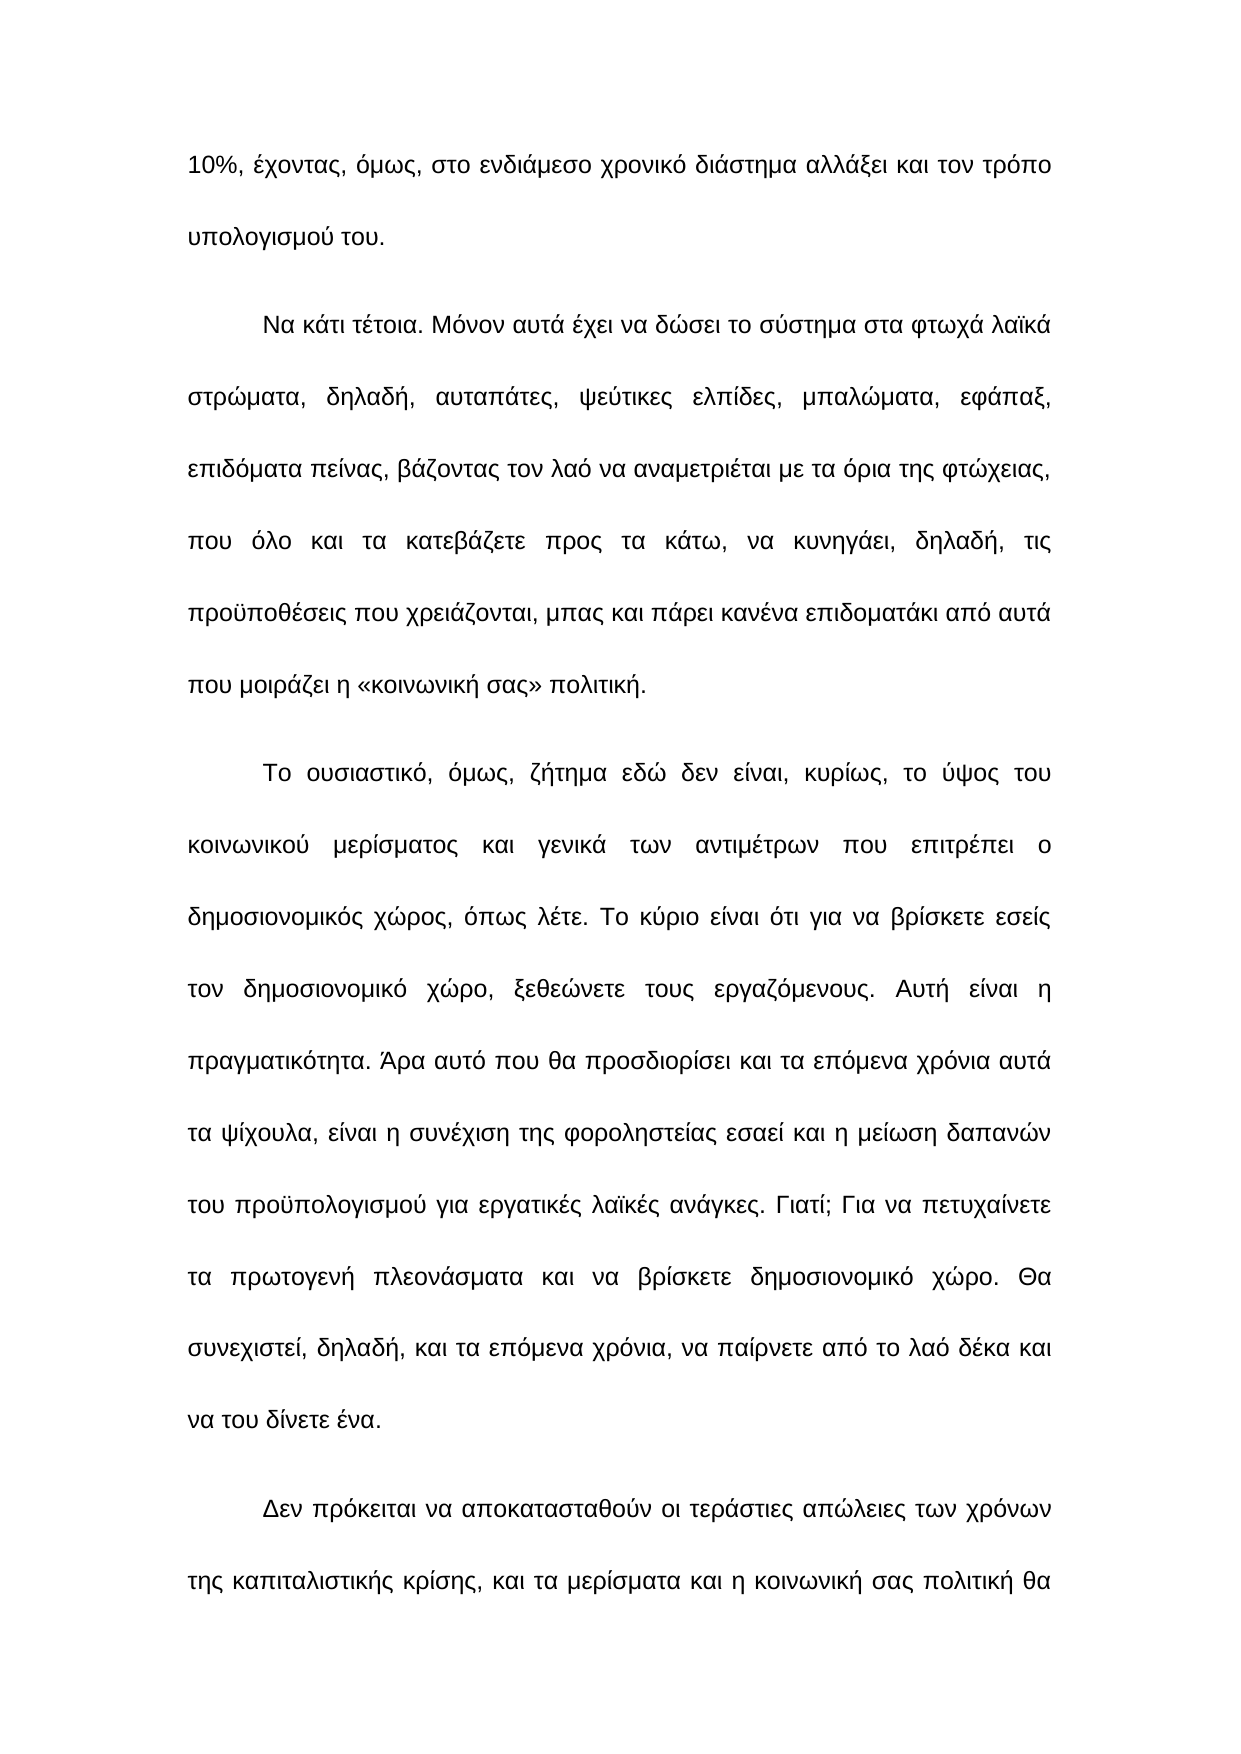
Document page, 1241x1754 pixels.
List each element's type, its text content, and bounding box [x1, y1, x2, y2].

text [187, 1494, 1053, 1594]
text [187, 150, 1053, 251]
text Το ουσιαστικό, όμως, ζήτημα εδώ δεν είναι, κυρίως, το ύψος του κοινωνικού μερίσματος και γενικά των αντιμέτρων που επιτρέπει ο δημοσιονομικός χώρος, όπως λέτε. Το κύριο είναι ότι για να βρίσκετε εσείς τον δημοσιονομικό χώρο, ξεθεώνετε τους εργαζόμενους. Αυτή είναι η πραγματικότητα. Άρα αυτό που θα προσδιορίσει και τα επόμενα χρόνια αυτά τα ψίχουλα, είναι η συνέχιση της φοροληστείας εσαεί και η μείωση δαπανών του προϋπολογισμού για εργατικές λαϊκές ανάγκες. Γιατί; Για να πετυχαίνετε τα πρωτογενή πλεονάσματα και να βρίσκετε δημοσιονομικό χώρο. Θα συνεχιστεί, δηλαδή, και τα επόμενα χρόνια, να παίρνετε από το λαό δέκα και να του δίνετε ένα. [187, 758, 1053, 1434]
text Να κάτι τέτοια. Μόνον αυτά έχει να δώσει το σύστημα στα φτωχά λαϊκά στρώματα, δηλαδή, αυταπάτες, ψεύτικες ελπίδες, μπαλώματα, εφάπαξ, επιδόματα πείνας, βάζοντας τον λαό να αναμετριέται με τα όρια της φτώχειας, που όλο και τα κατεβάζετε προς τα κάτω, να κυνηγάει, δηλαδή, τις προϋποθέσεις που χρειάζονται, μπας και πάρει κανένα επιδοματάκι από αυτά που μοιράζει η «κοινωνική σας» πολιτική. [187, 310, 1053, 698]
